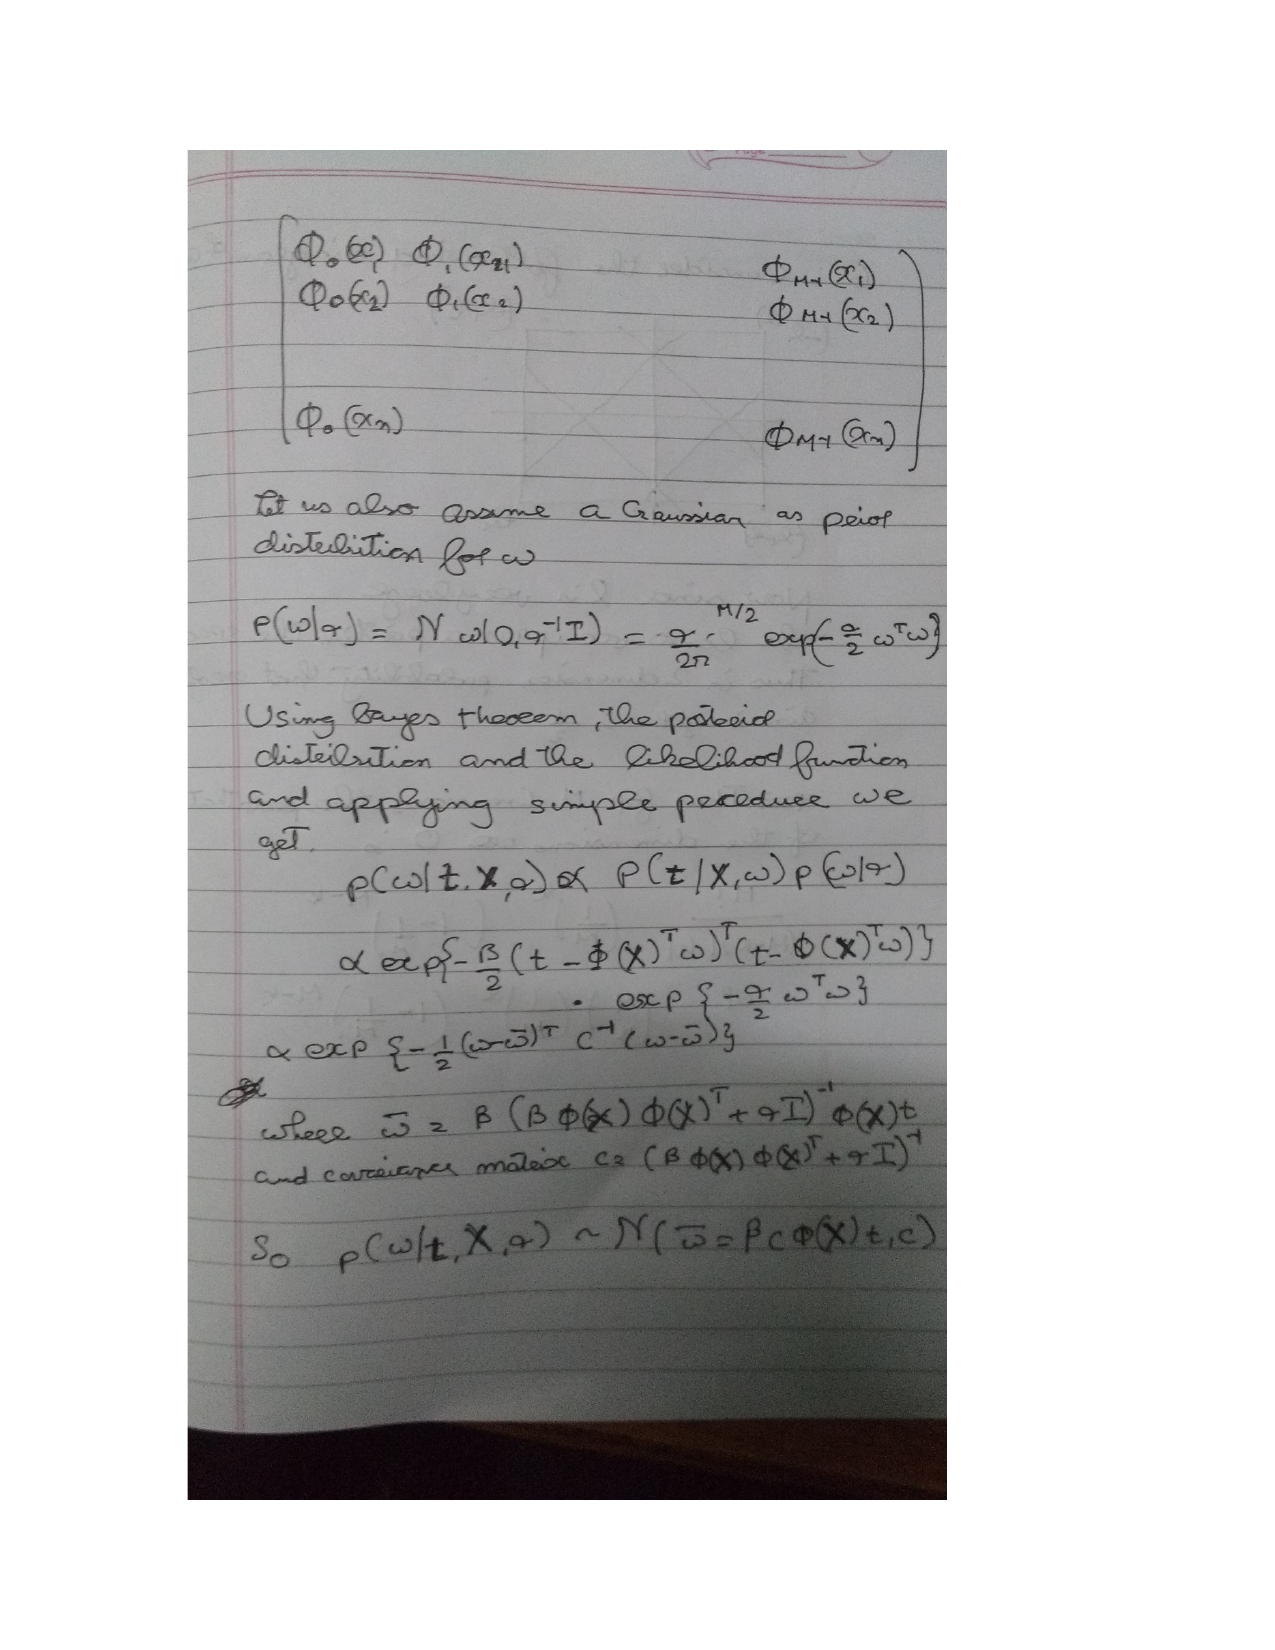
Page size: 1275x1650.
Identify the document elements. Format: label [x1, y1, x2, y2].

picture [187, 150, 947, 1500]
